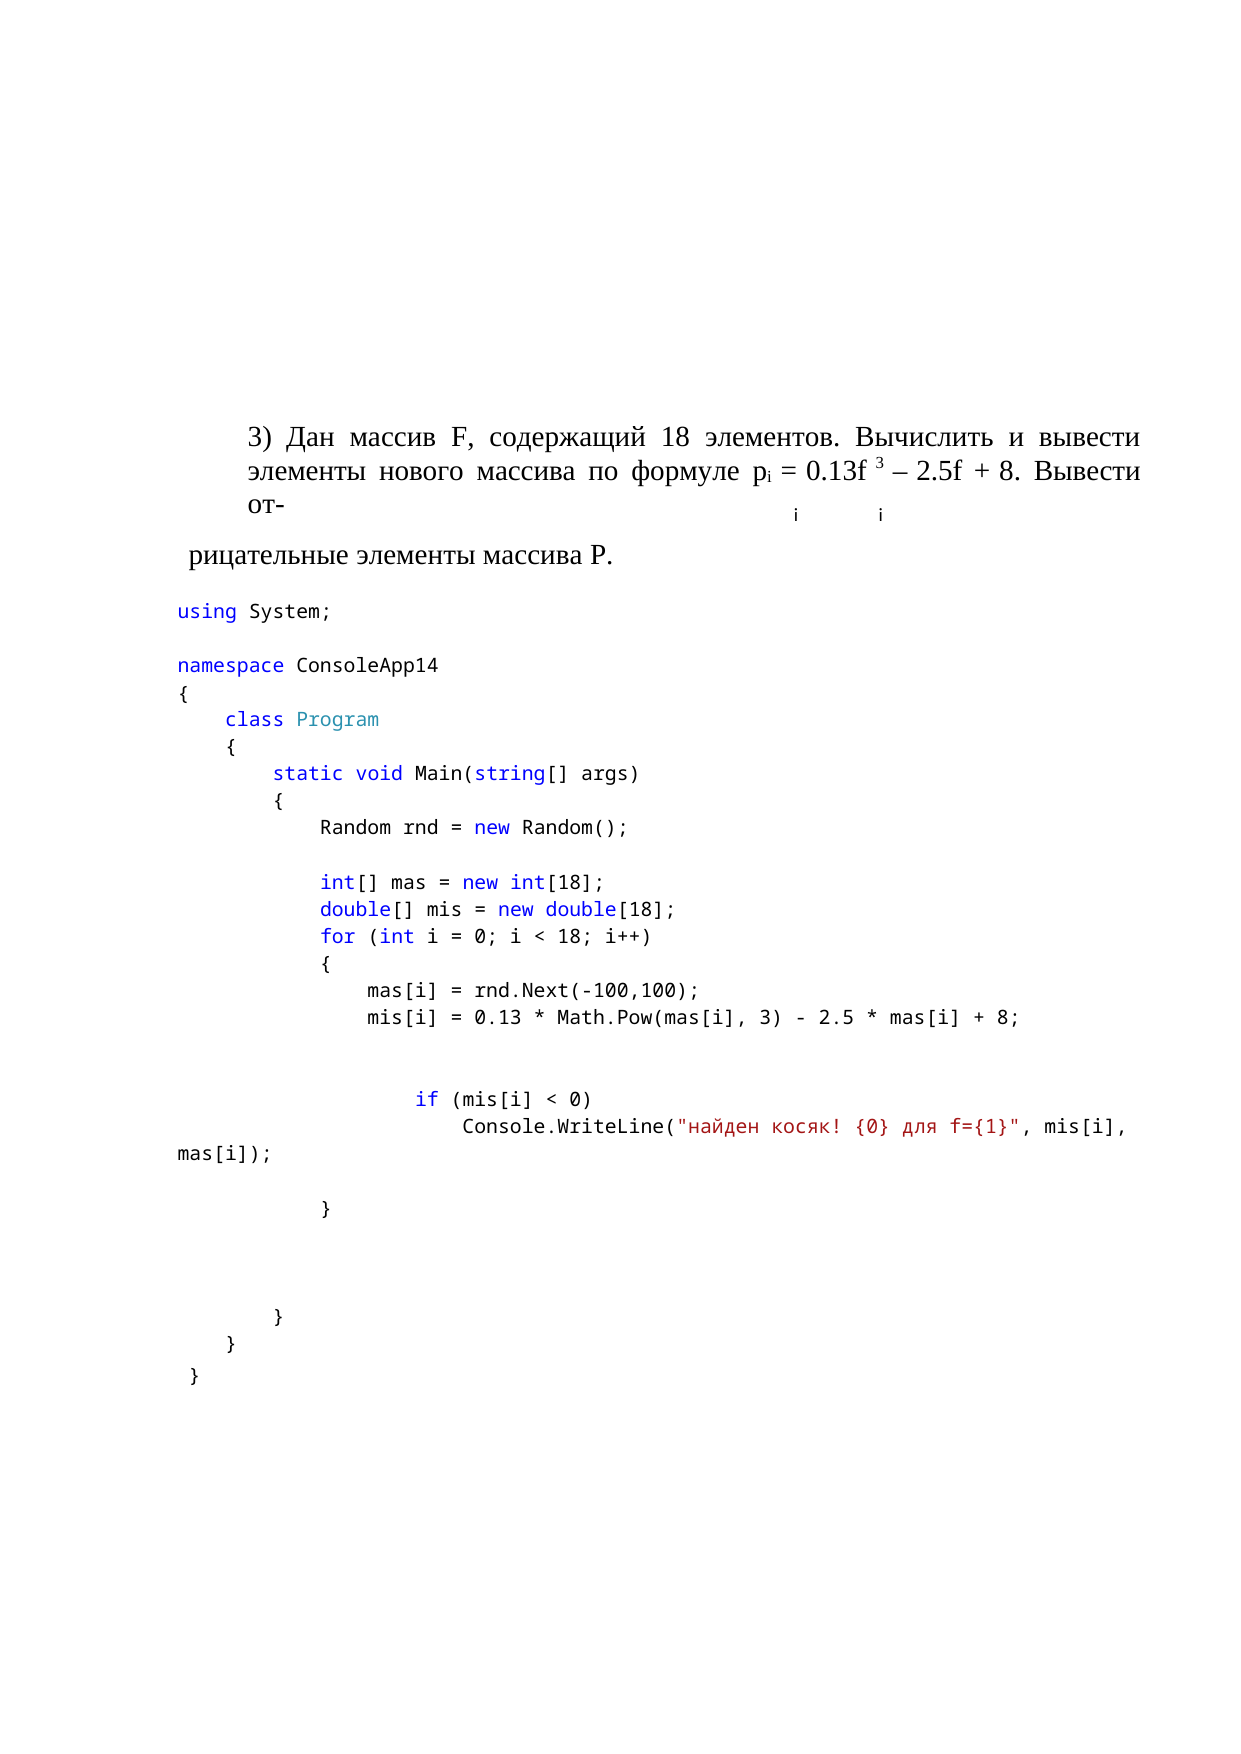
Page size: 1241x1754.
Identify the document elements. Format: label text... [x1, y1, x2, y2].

text namespace ConsoleApp14 [177, 652, 1152, 679]
text mas[i] = rnd.Next(-100,100); [177, 977, 1152, 1003]
text { [177, 787, 1152, 814]
text } [188, 1356, 1152, 1389]
text } [177, 1302, 1152, 1329]
text { [177, 679, 1152, 706]
text int[] mas = new int[18]; [177, 869, 1152, 896]
text mis[i] = 0.13 * Math.Pow(mas[i], 3) - 2.5 * mas[i] + 8; [177, 1003, 1152, 1031]
text Console.WriteLine("найден косяк! {0} для f={1}", mis[i], mas[i]); [177, 1112, 1152, 1166]
text for (int i = 0; i < 18; i++) [177, 923, 1152, 949]
text рицательные элементы массива P. [188, 538, 1152, 571]
list 3) Дан массив F, содержащий 18 элементов. Вычислить и вывести элементы нового массива по формуле pi = 0.13f 3 – 2.5f + 8. Вывести от- [247, 420, 1141, 521]
text { [177, 949, 1152, 977]
text } [177, 1329, 1152, 1356]
text using System; [177, 598, 1152, 625]
text } [177, 1194, 1152, 1221]
text Random rnd = new Random(); [177, 814, 1152, 841]
text { [177, 733, 1152, 760]
text class Program [177, 706, 1152, 733]
text double[] mis = new double[18]; [177, 896, 1152, 923]
text if (mis[i] < 0) [177, 1086, 1152, 1112]
text static void Main(string[] args) [177, 760, 1152, 787]
